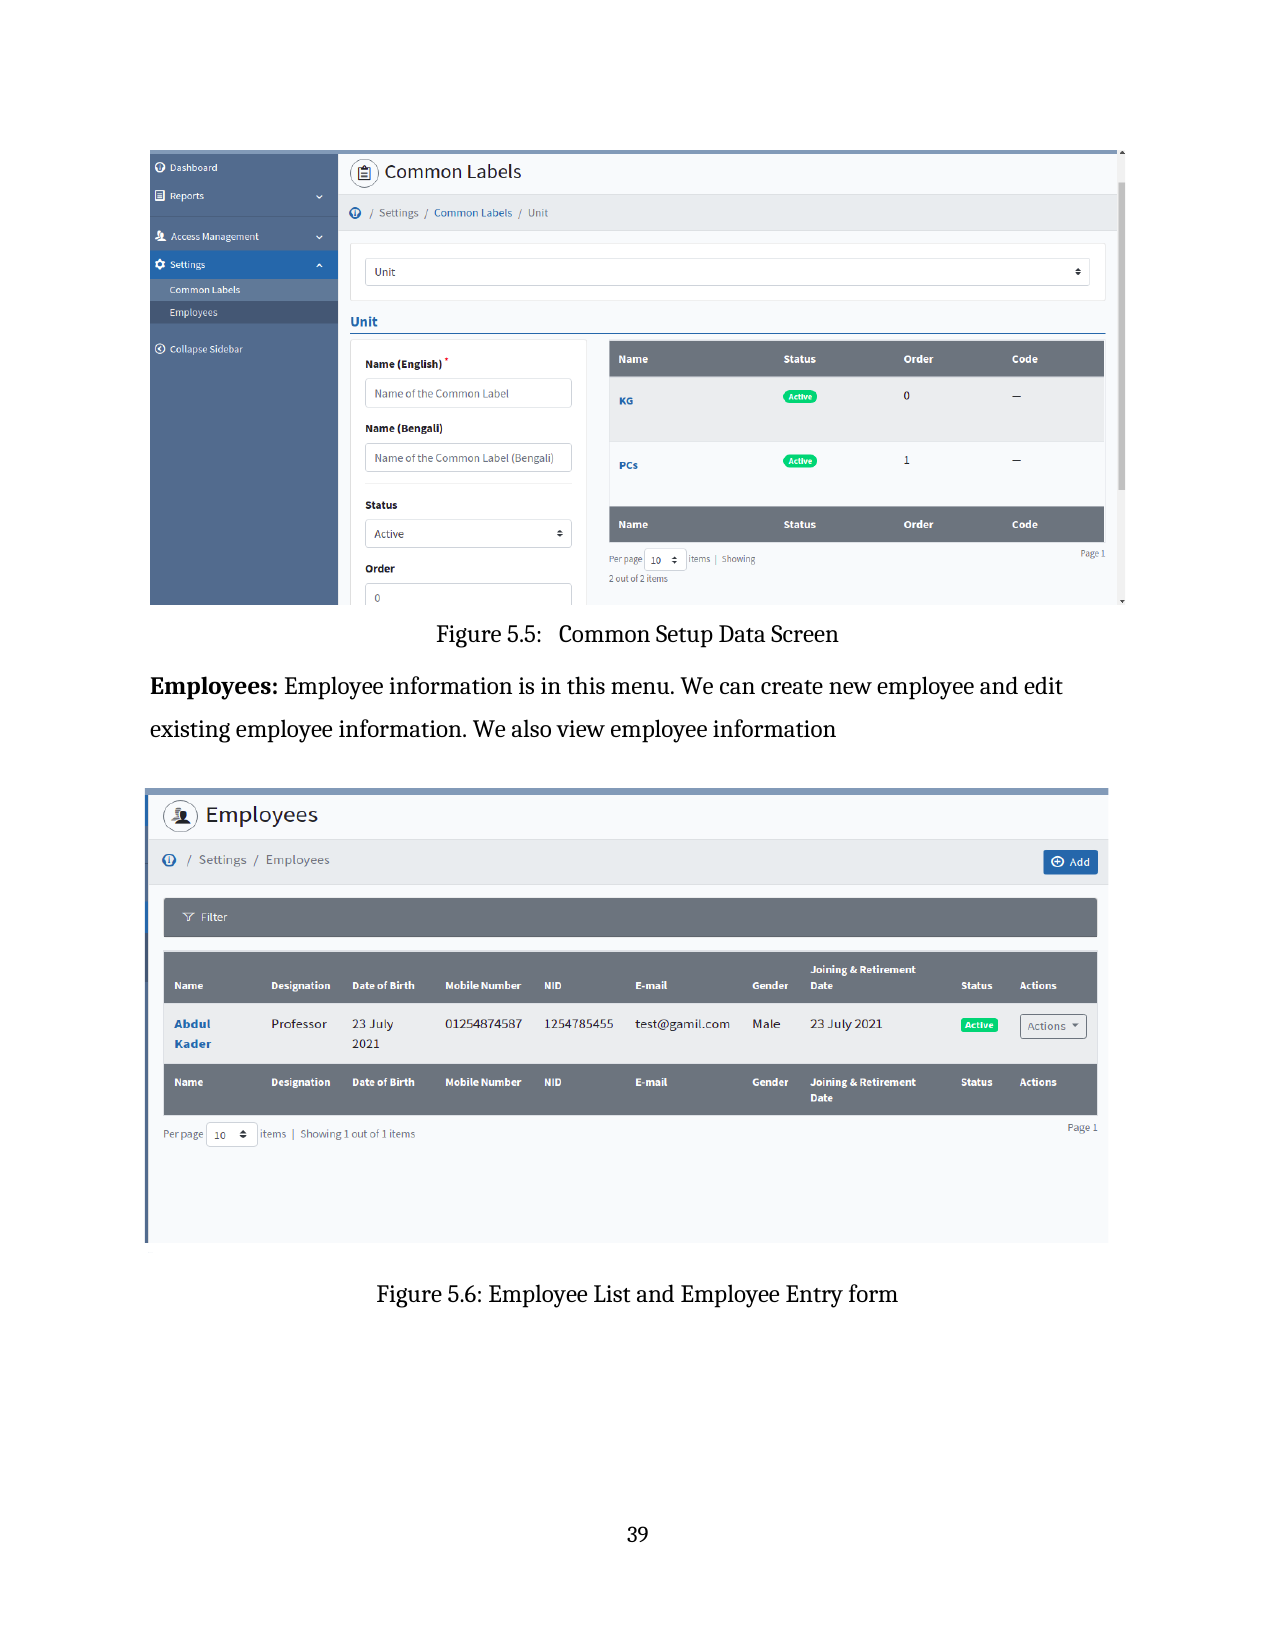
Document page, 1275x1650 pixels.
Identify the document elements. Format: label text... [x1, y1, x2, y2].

picture [144, 788, 1109, 1243]
text Figure 5.5: Common Setup Data Screen [150, 605, 1125, 648]
text Employees: Employee information is in this menu. We can create new employee and edit existing employee information. We also view employee information [150, 672, 1125, 743]
picture [150, 150, 1125, 605]
